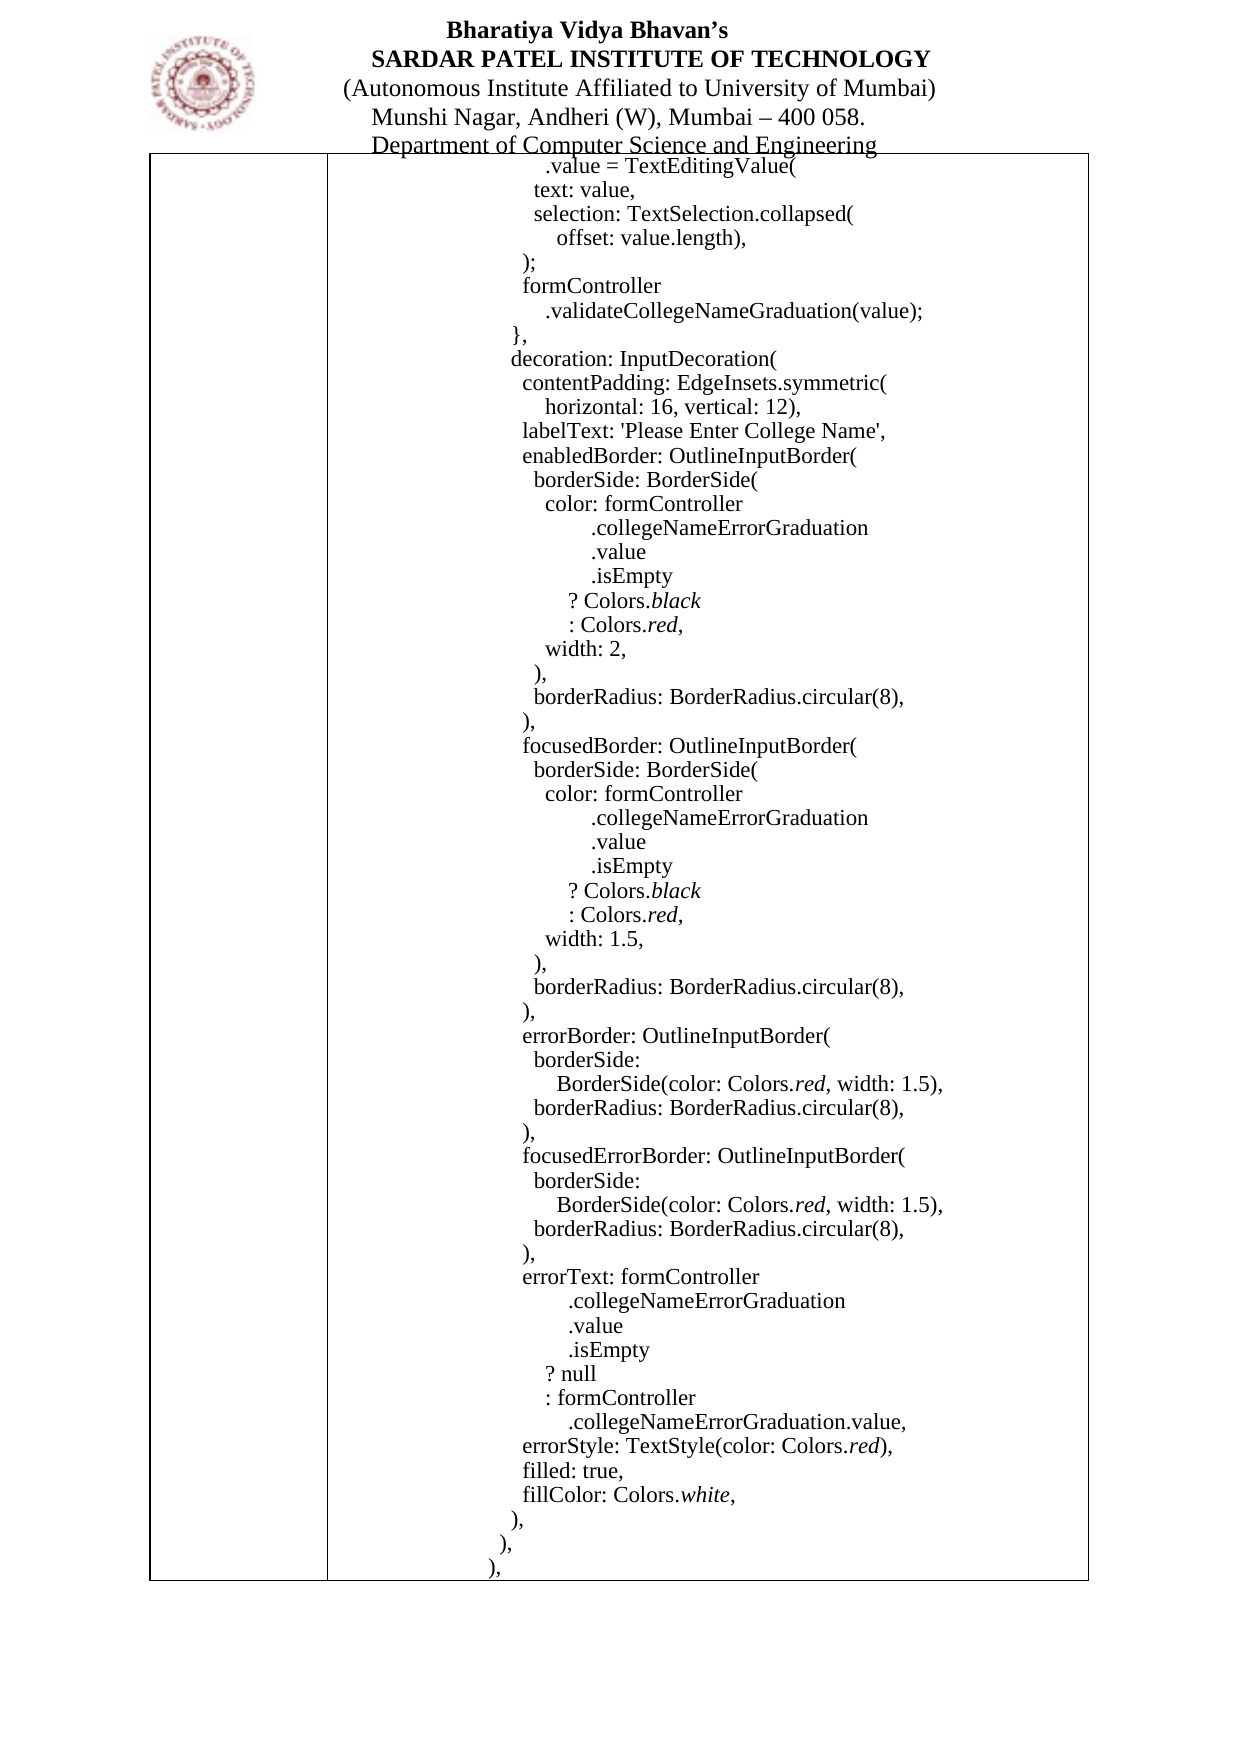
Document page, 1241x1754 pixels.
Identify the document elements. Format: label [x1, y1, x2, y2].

picture [150, 35, 257, 133]
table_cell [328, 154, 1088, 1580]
table_cell [151, 154, 327, 1580]
